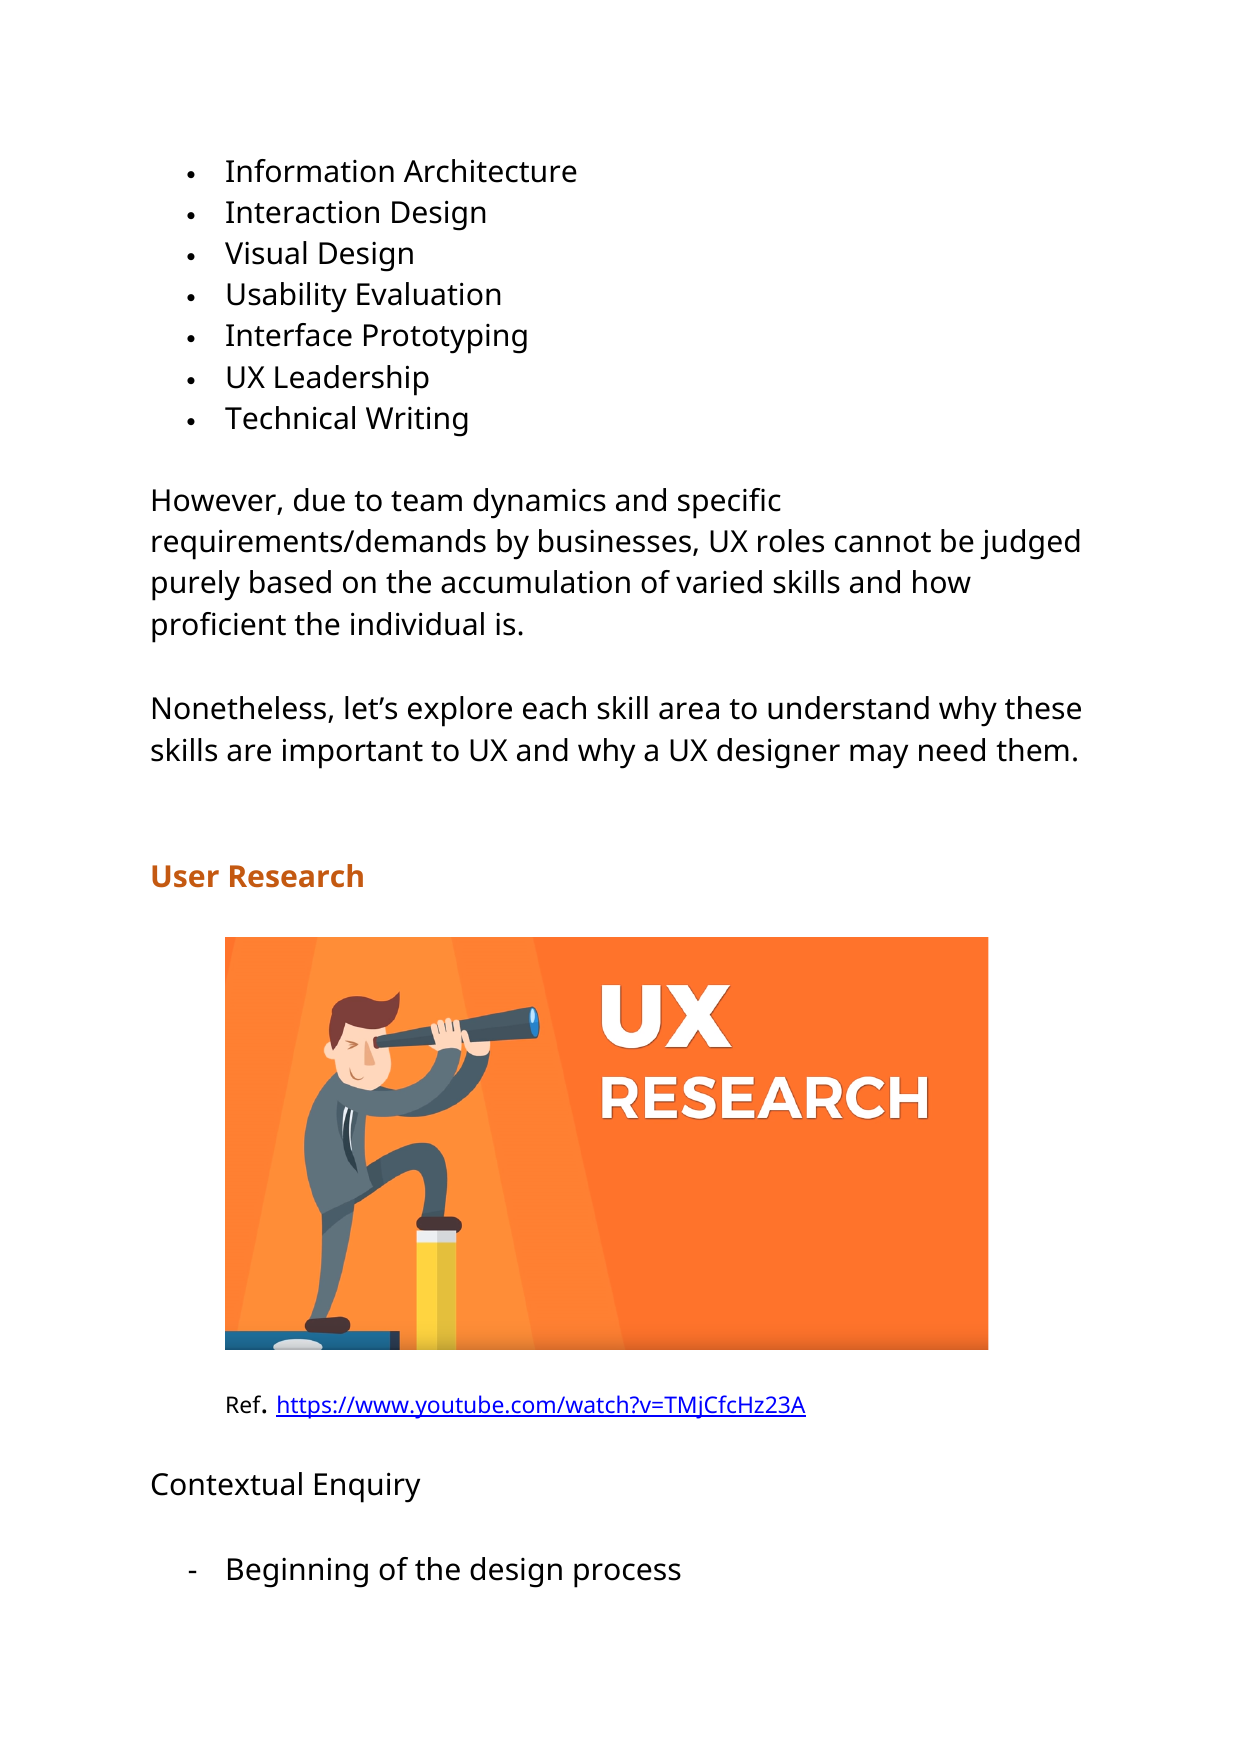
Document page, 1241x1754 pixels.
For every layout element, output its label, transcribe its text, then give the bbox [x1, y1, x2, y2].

text Ref. https://www.youtube.com/watch?v=TMjCfcHz23A [225, 1381, 1090, 1422]
text Contextual Enquiry [150, 1463, 1090, 1505]
list Technical Writing [187, 397, 1090, 438]
text Nonetheless, let’s explore each skill area to understand why these skills are important to UX and why a UX designer may need them. [150, 687, 1090, 770]
list Interaction Design [187, 191, 1090, 232]
list Visual Design [187, 232, 1090, 273]
text However, due to team dynamics and specific requirements/demands by businesses, UX roles cannot be judged purely based on the accumulation of varied skills and how proficient the individual is. [150, 479, 1090, 644]
list Interface Prototyping [187, 314, 1090, 356]
text User Research [150, 855, 1090, 896]
list Usability Evaluation [187, 273, 1090, 314]
list Beginning of the design process [187, 1548, 1090, 1589]
picture [225, 937, 989, 1350]
list Information Architecture [187, 150, 1090, 191]
list UX Leadership [187, 356, 1090, 397]
